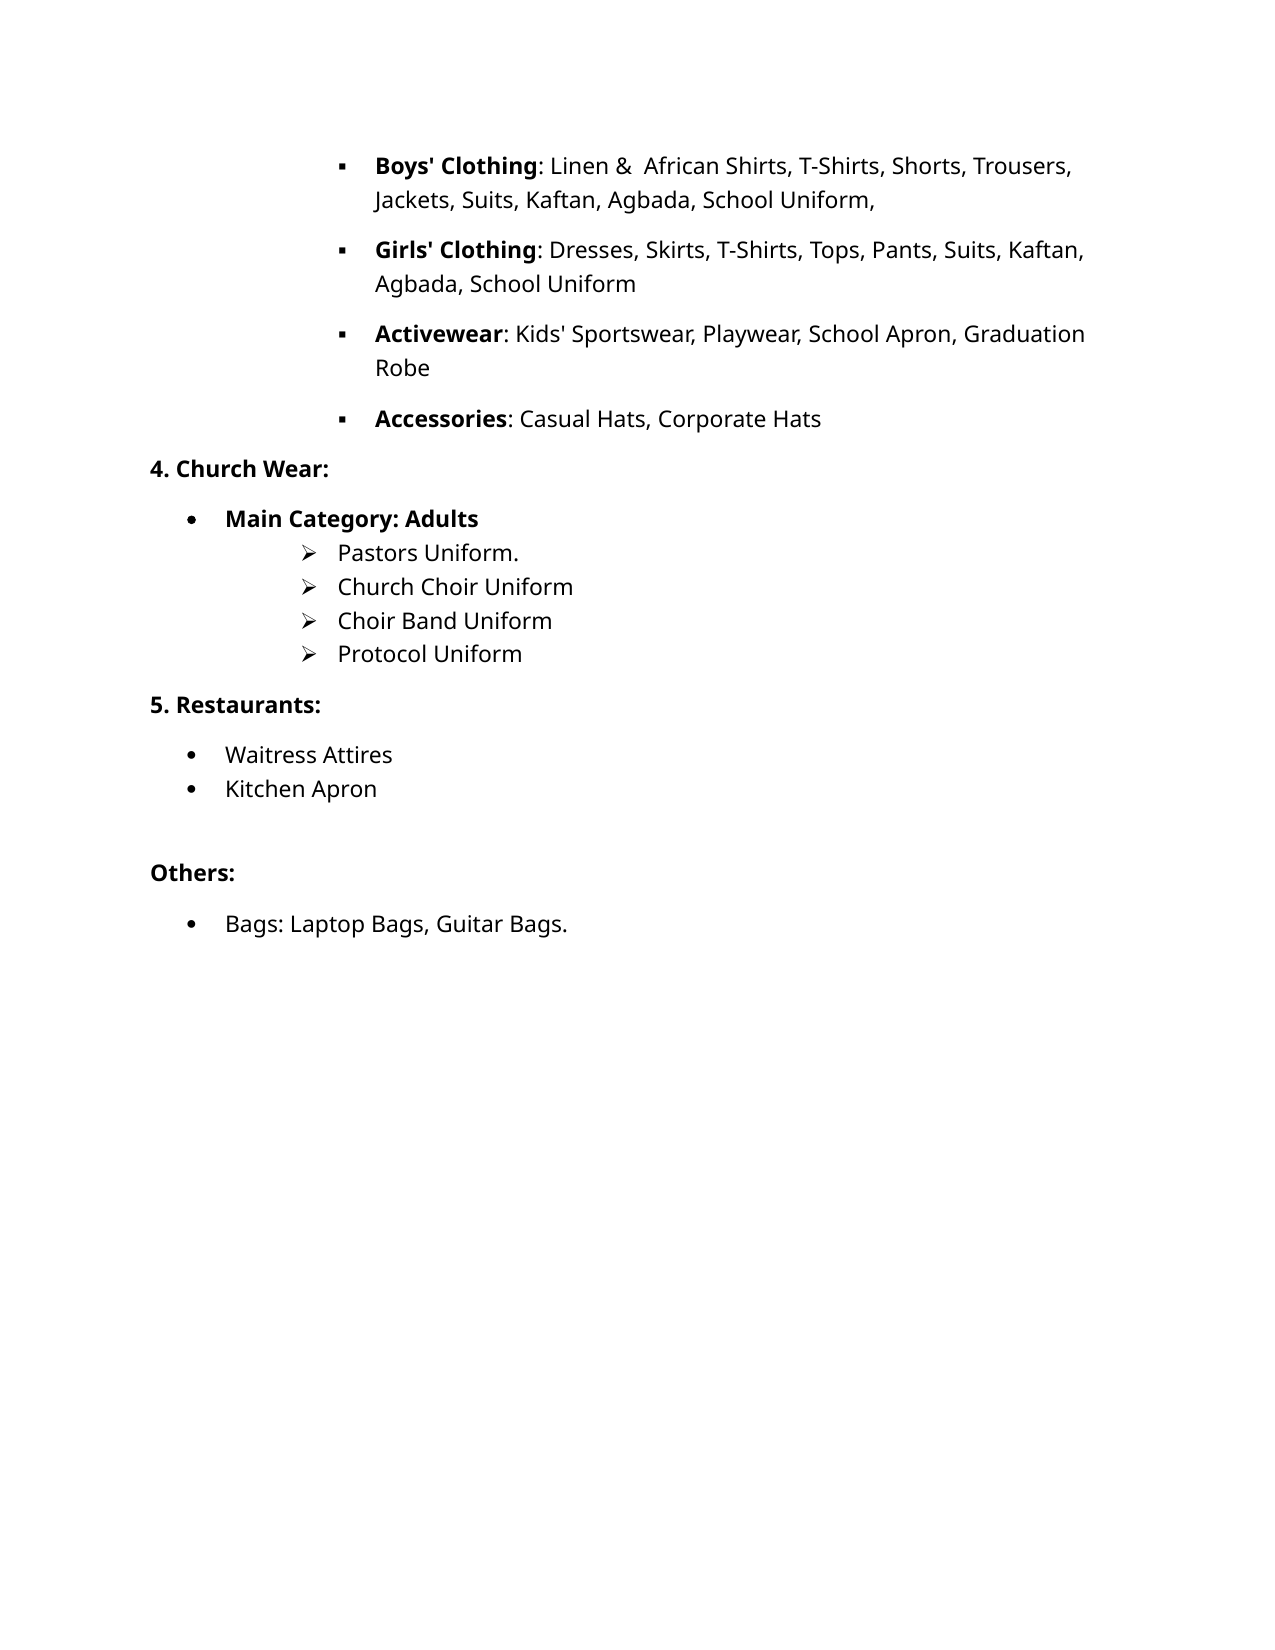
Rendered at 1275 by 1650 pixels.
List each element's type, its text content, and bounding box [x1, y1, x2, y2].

list Girls' Clothing: Dresses, Skirts, T-Shirts, Tops, Pants, Suits, Kaftan, Agbada, School Uniform [337, 234, 1125, 299]
list Main Category: Adults [187, 503, 1125, 534]
list Choir Band Uniform [300, 604, 1125, 636]
list Activewear: Kids' Sportswear, Playwear, School Apron, Graduation Robe [337, 318, 1125, 383]
text Others: [150, 857, 1125, 888]
list Bags: Laptop Bags, Guitar Bags. [187, 907, 1125, 939]
list Accessories: Casual Hats, Corporate Hats [337, 402, 1125, 434]
list Kitchen Apron [187, 773, 1125, 804]
text 4. Church Wear: [150, 453, 1125, 484]
list Waitress Attires [187, 739, 1125, 770]
list Church Choir Uniform [300, 571, 1125, 602]
list Pastors Uniform. [300, 537, 1125, 568]
list Protocol Uniform [300, 638, 1125, 669]
text 5. Restaurants: [150, 689, 1125, 720]
list Boys' Clothing: Linen & African Shirts, T-Shirts, Shorts, Trousers, Jackets, Suits, Kaftan, Agbada, School Uniform, [337, 150, 1125, 215]
